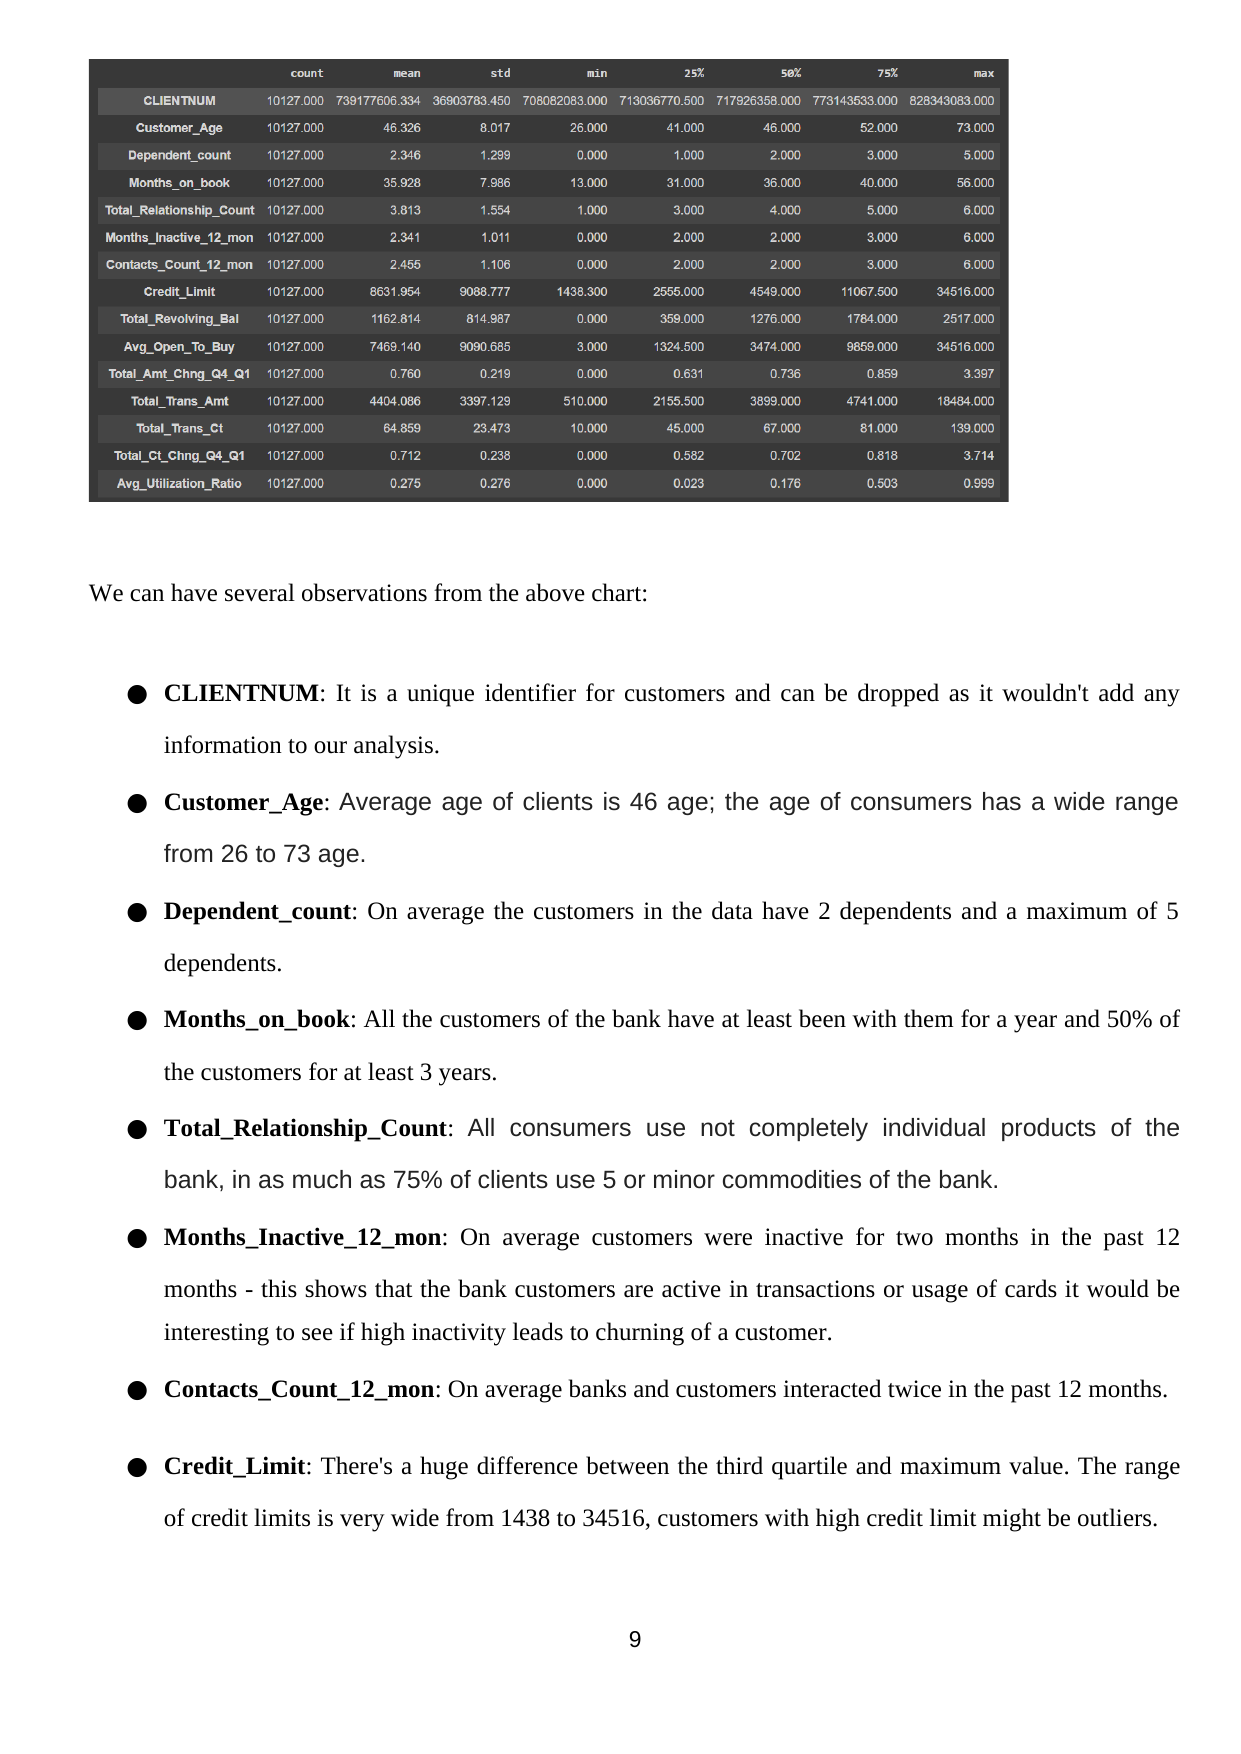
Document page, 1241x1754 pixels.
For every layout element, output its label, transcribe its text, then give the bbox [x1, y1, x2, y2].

list Total_Relationship_Count: All consumers use not completely individual products of the bank, in as much as 75% of clients use 5 or minor commodities of the bank. [126, 1100, 1181, 1194]
list CLIENTNUM: It is a unique identifier for customers and can be dropped as it wouldn't add any information to our analysis. [126, 665, 1181, 759]
list Contacts_Count_12_mon: On average banks and customers interacted twice in the past 12 months. [126, 1360, 1181, 1412]
list Months_Inactive_12_mon: On average customers were inactive for two months in the past 12 months - this shows that the bank customers are active in transactions or usage of cards it would be interesting to see if high inactivity leads to churning of a customer. [126, 1208, 1181, 1346]
list Months_on_book: All the customers of the bank have at least been with them for a year and 50% of the customers for at least 3 years. [126, 991, 1181, 1085]
list Customer_Age: Average age of clients is 46 age; the age of consumers has a wide range from 26 to 73 age. [126, 773, 1181, 868]
list Dependent_count: On average the customers in the data have 2 dependents and a maximum of 5 dependents. [126, 882, 1181, 977]
text We can have several observations from the above chart: [89, 578, 1181, 607]
picture [88, 59, 1009, 502]
list Credit_Limit: There's a huge difference between the third quartile and maximum value. The range of credit limits is very wide from 1438 to 34516, customers with high credit limit might be outliers. [126, 1437, 1181, 1532]
